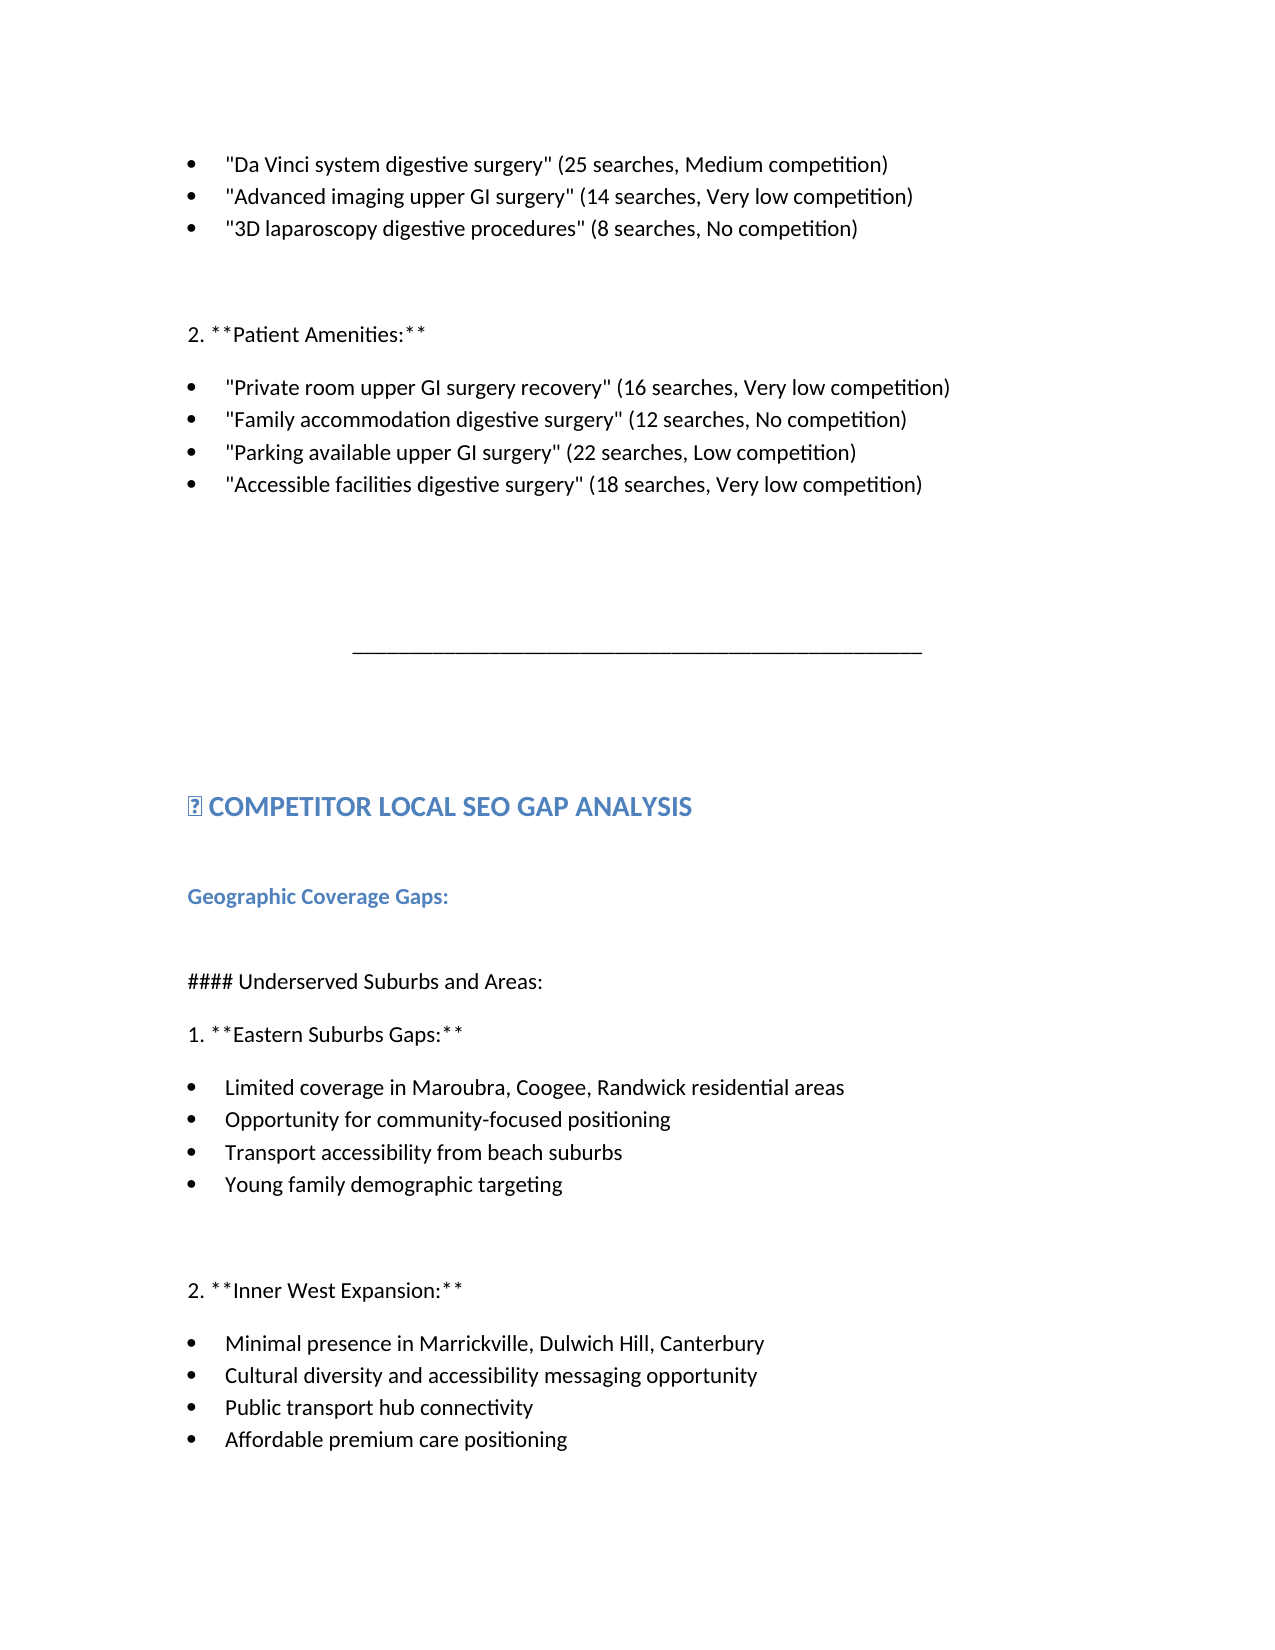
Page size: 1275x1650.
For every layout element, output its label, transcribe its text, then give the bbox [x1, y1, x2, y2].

list "Accessible facilities digestive surgery" (18 searches, Very low competition) [187, 470, 1087, 498]
subtitle Geographic Coverage Gaps: [187, 882, 1087, 910]
list "Private room upper GI surgery recovery" (16 searches, Very low competition) [187, 373, 1087, 401]
text 1. **Eastern Suburbs Gaps:** [187, 1020, 1087, 1048]
subtitle 🎯 COMPETITOR LOCAL SEO GAP ANALYSIS [187, 788, 1087, 824]
list Young family demographic targeting [187, 1170, 1087, 1198]
text #### Underserved Suburbs and Areas: [187, 967, 1087, 995]
text __________________________________________________ [187, 629, 1087, 657]
list "Advanced imaging upper GI surgery" (14 searches, Very low competition) [187, 182, 1087, 210]
text 2. **Inner West Expansion:** [187, 1276, 1087, 1304]
list "Family accommodation digestive surgery" (12 searches, No competition) [187, 406, 1087, 434]
list Transport accessibility from beach suburbs [187, 1138, 1087, 1166]
list Cultural diversity and accessibility messaging opportunity [187, 1361, 1087, 1389]
list "Da Vinci system digestive surgery" (25 searches, Medium competition) [187, 150, 1087, 178]
list "3D laparoscopy digestive procedures" (8 searches, No competition) [187, 214, 1087, 242]
list "Parking available upper GI surgery" (22 searches, Low competition) [187, 438, 1087, 466]
list Public transport hub connectivity [187, 1393, 1087, 1421]
list Limited coverage in Maroubra, Coogee, Randwick residential areas [187, 1073, 1087, 1101]
text 2. **Patient Amenities:** [187, 320, 1087, 348]
list Opportunity for community-focused positioning [187, 1106, 1087, 1133]
list Affordable premium care positioning [187, 1426, 1087, 1453]
list Minimal presence in Marrickville, Dulwich Hill, Canterbury [187, 1329, 1087, 1357]
